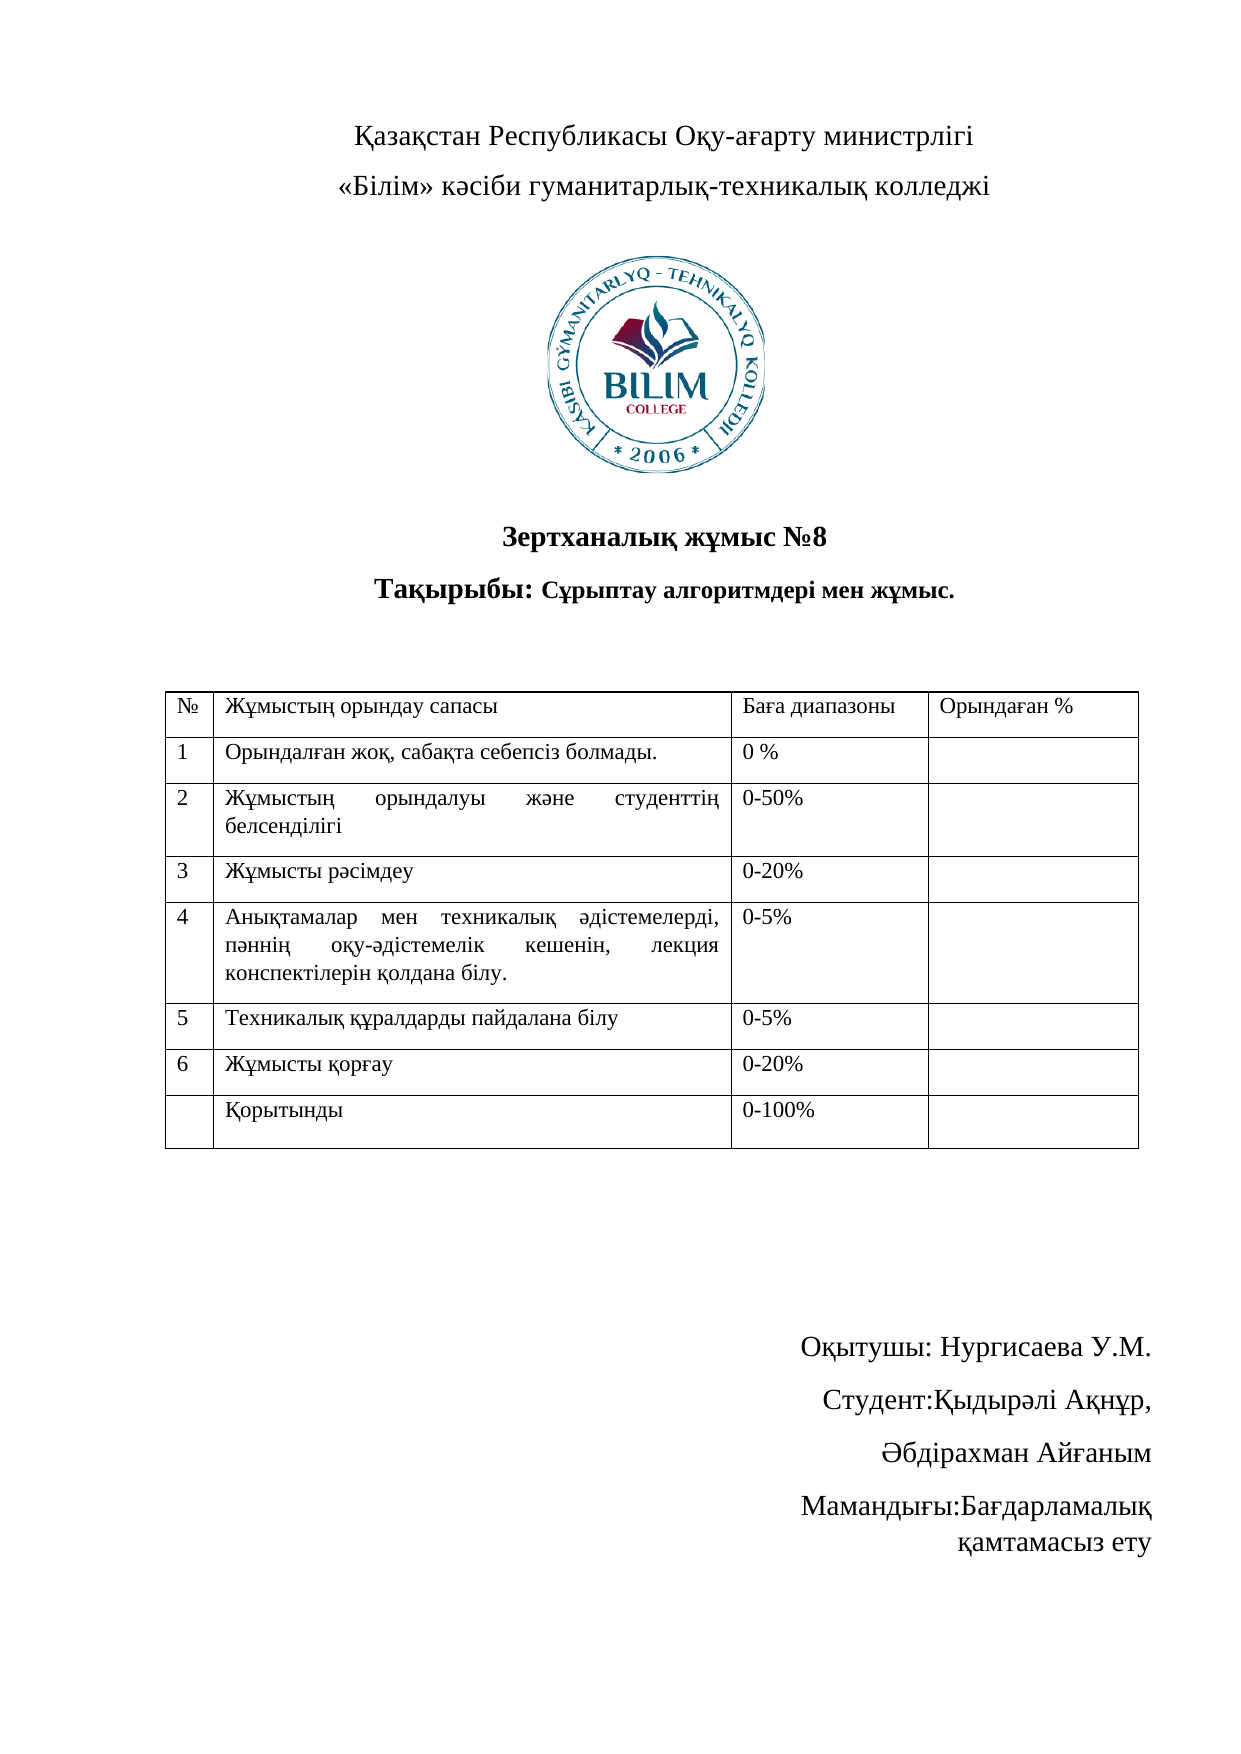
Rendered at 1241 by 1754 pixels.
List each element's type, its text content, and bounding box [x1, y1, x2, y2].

table_cell 0 % [732, 738, 928, 783]
table_cell [929, 1096, 1138, 1148]
table_cell [929, 857, 1138, 902]
table_cell 0-5% [732, 903, 928, 1003]
table_cell 2 [166, 784, 213, 856]
table_cell Техникалық құралдарды пайдалана білу [214, 1004, 731, 1049]
table_cell 4 [166, 903, 213, 1003]
table_header № [166, 693, 213, 737]
text Әбдірахман Айғаным [694, 1435, 1152, 1468]
table_cell 6 [166, 1050, 213, 1094]
text «Білім» кәсіби гуманитарлық-техникалық колледжі [177, 168, 1152, 202]
table_cell 3 [166, 857, 213, 902]
table_header Орындаған % [929, 693, 1138, 737]
table_header Баға диапазоны [732, 693, 928, 737]
table_cell 0-5% [732, 1004, 928, 1049]
table_cell 1 [166, 738, 213, 783]
table_cell 0-20% [732, 857, 928, 902]
table_cell [929, 738, 1138, 783]
table_cell [929, 1050, 1138, 1094]
table_cell Қорытынды [214, 1096, 731, 1148]
table_cell Орындалған жоқ, сабақта себепсіз болмады. [214, 738, 731, 783]
table_cell 0-100% [732, 1096, 928, 1148]
text Оқытушы: Нургисаева У.М. [620, 1329, 1152, 1363]
table_cell Жұмыстың орындалуы және студенттің белсенділігі [214, 784, 731, 856]
text Мамандығы:Бағдарламалық қамтамасыз ету [694, 1488, 1152, 1557]
table_header Жұмыстың орындау сапасы [214, 693, 731, 737]
table_cell [166, 1096, 213, 1148]
table_cell 0-50% [732, 784, 928, 856]
text Тақырыбы: Сұрыптау алгоритмдері мен жұмыс. [177, 572, 1152, 605]
picture [545, 255, 765, 471]
table_cell [929, 903, 1138, 1003]
table_cell 0-20% [732, 1050, 928, 1094]
table_cell Жұмысты қорғау [214, 1050, 731, 1094]
table_cell Жұмысты рәсімдеу [214, 857, 731, 902]
table_cell [929, 1004, 1138, 1049]
text Қазақстан Республикасы Оқу-ағарту министрлігі [177, 118, 1152, 152]
text Зертханалық жұмыс №8 [177, 519, 1152, 552]
table_cell [929, 784, 1138, 856]
text Студент:Қыдырәлі Ақнұр, [694, 1382, 1152, 1416]
table_cell Анықтамалар мен техникалық әдістемелерді, пәннің оқу-әдістемелік кешенін, лекция конспектілерін қолдана білу. [214, 903, 731, 1003]
table_cell 5 [166, 1004, 213, 1049]
